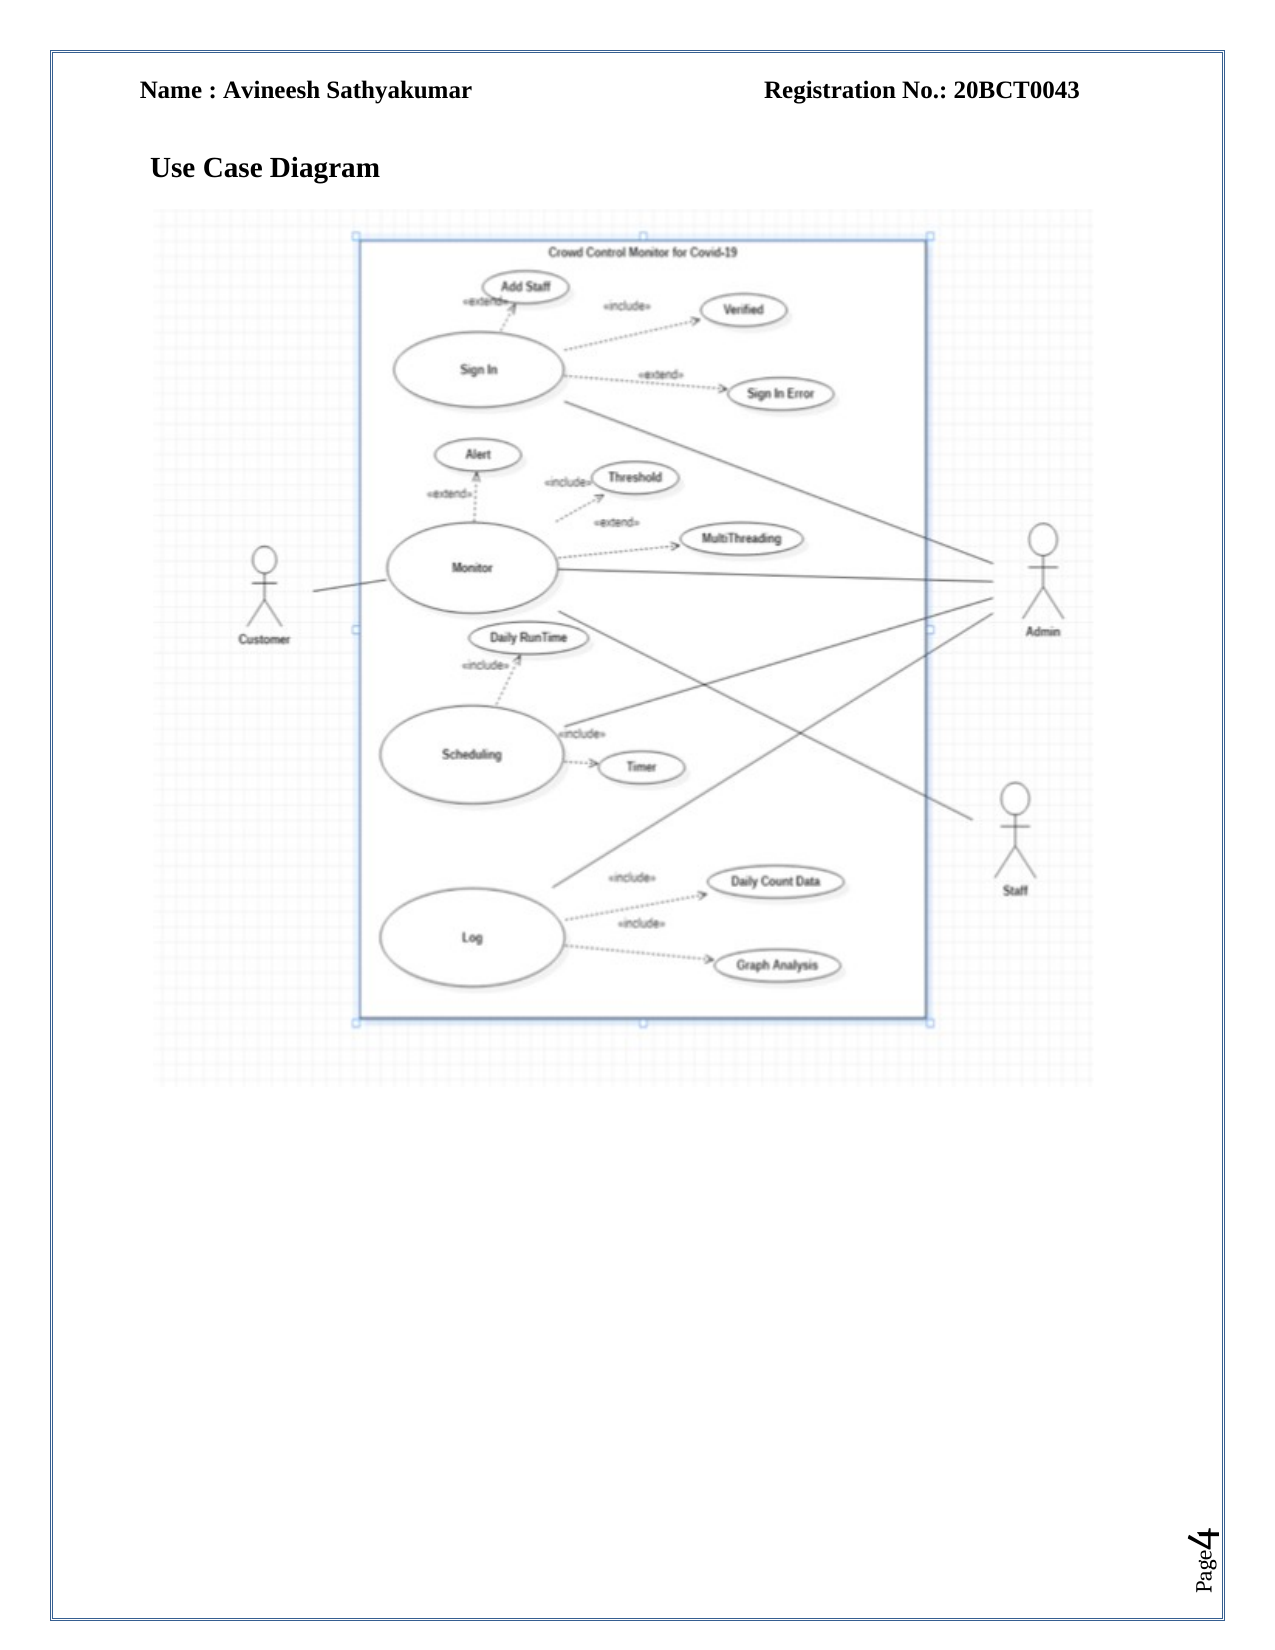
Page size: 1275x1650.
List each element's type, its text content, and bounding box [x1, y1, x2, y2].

text Use Case Diagram [150, 150, 1133, 183]
picture [153, 209, 1094, 1087]
